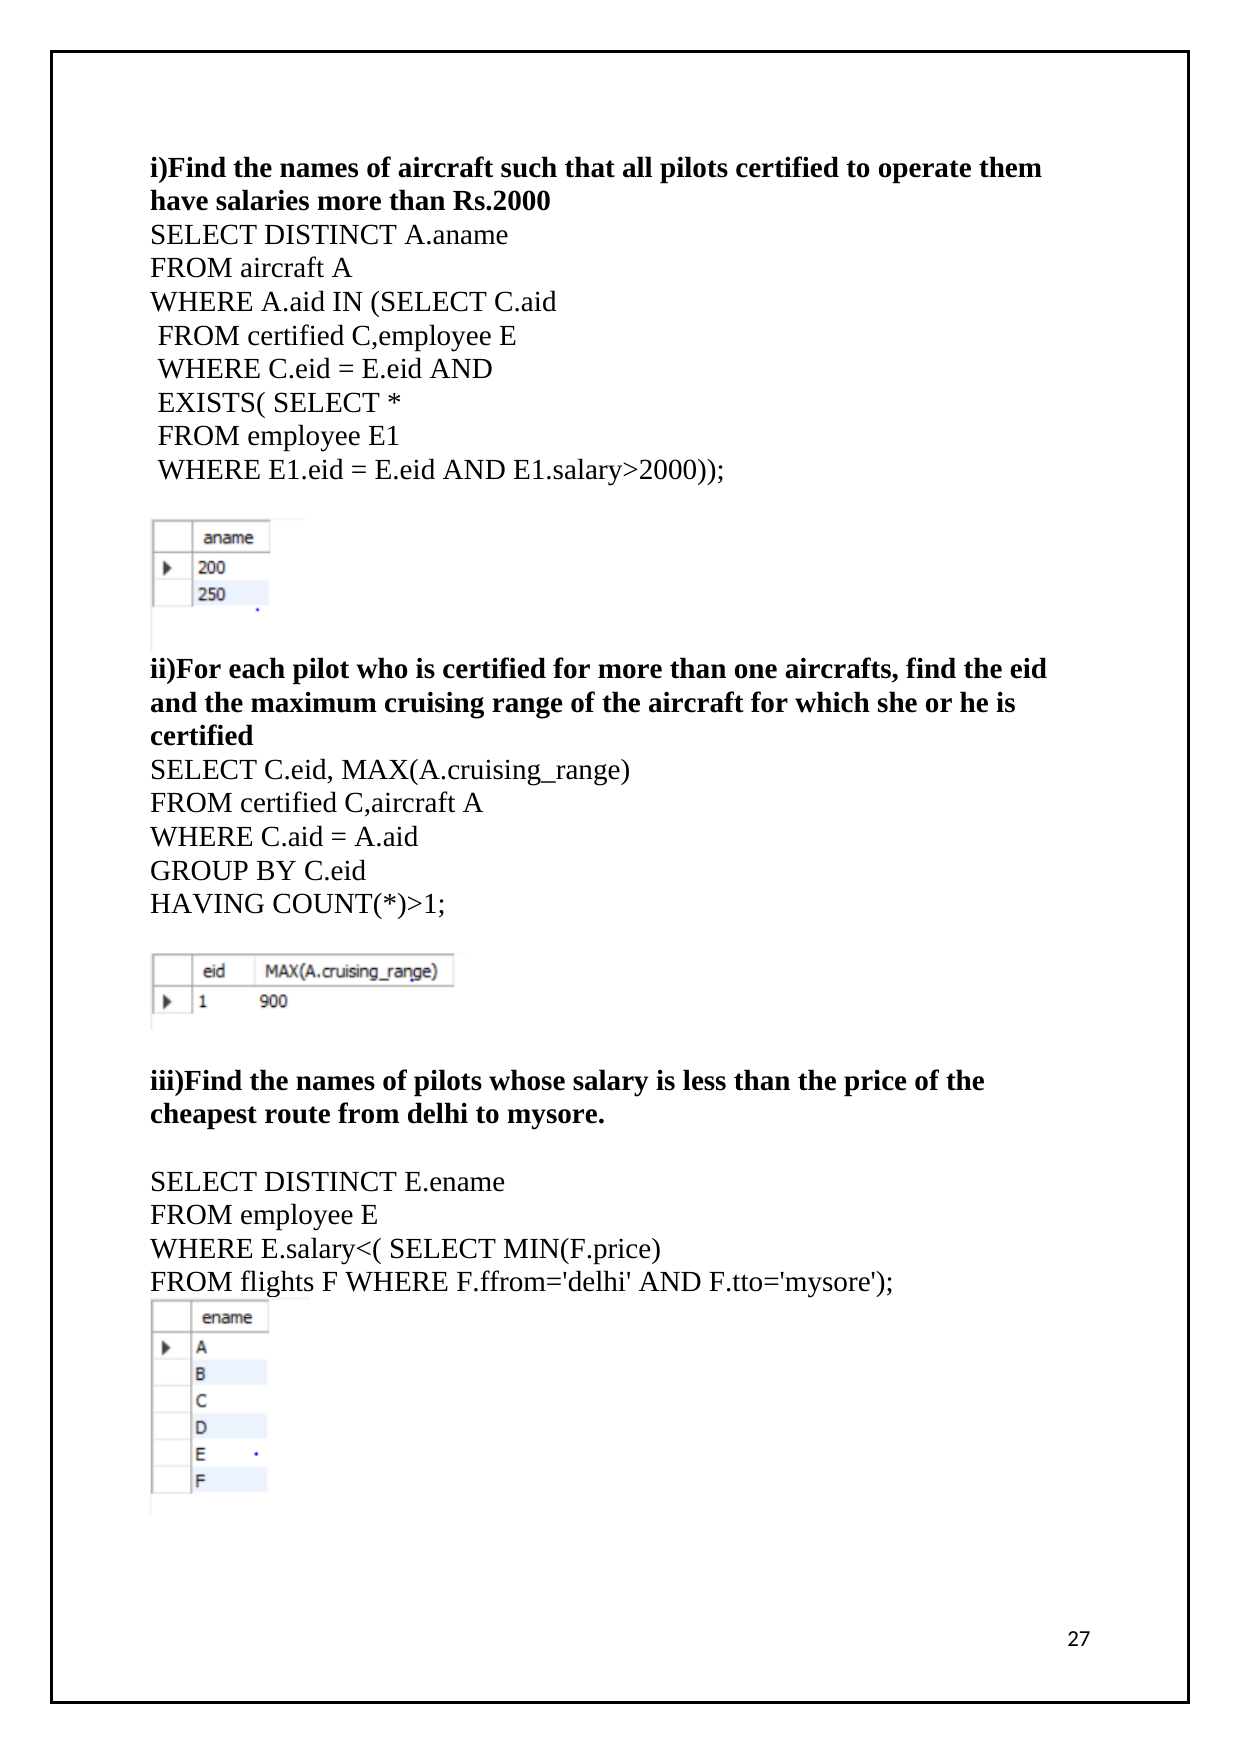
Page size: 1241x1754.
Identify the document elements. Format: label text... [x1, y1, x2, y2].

text FROM flights F WHERE F.ffrom='delhi' AND F.tto='mysore'); [150, 1264, 1090, 1298]
text ii)For each pilot who is certified for more than one aircrafts, find the eid and the maximum cruising range of the aircraft for which she or he is certified [150, 651, 1090, 752]
text SELECT C.eid, MAX(A.cruising_range) [150, 752, 1090, 786]
text EXISTS( SELECT * [150, 385, 1090, 418]
text i)Find the names of aircraft such that all pilots certified to operate them have salaries more than Rs.2000 [150, 150, 1090, 217]
text FROM certified C,aircraft A [150, 786, 1090, 819]
text WHERE C.eid = E.eid AND [150, 351, 1090, 385]
text WHERE E.salary<( SELECT MIN(F.price) [150, 1231, 1090, 1264]
text WHERE A.aid IN (SELECT C.aid [150, 284, 1090, 318]
text HAVING COUNT(*)>1; [150, 886, 1090, 920]
text iii)Find the names of pilots whose salary is less than the price of the cheapest route from delhi to mysore. [150, 1063, 1090, 1130]
text SELECT DISTINCT E.ename [150, 1164, 1090, 1197]
text FROM certified C,employee E [150, 318, 1090, 351]
picture [150, 518, 306, 652]
text WHERE E1.eid = E.eid AND E1.salary>2000)); [150, 452, 1090, 485]
picture [150, 1297, 310, 1515]
text SELECT DISTINCT A.aname [150, 217, 1090, 251]
text GROUP BY C.eid [150, 853, 1090, 886]
text FROM employee E1 [150, 418, 1090, 452]
text FROM aircraft A [150, 251, 1090, 284]
picture [150, 953, 469, 1030]
text WHERE C.aid = A.aid [150, 819, 1090, 853]
text FROM employee E [150, 1197, 1090, 1231]
